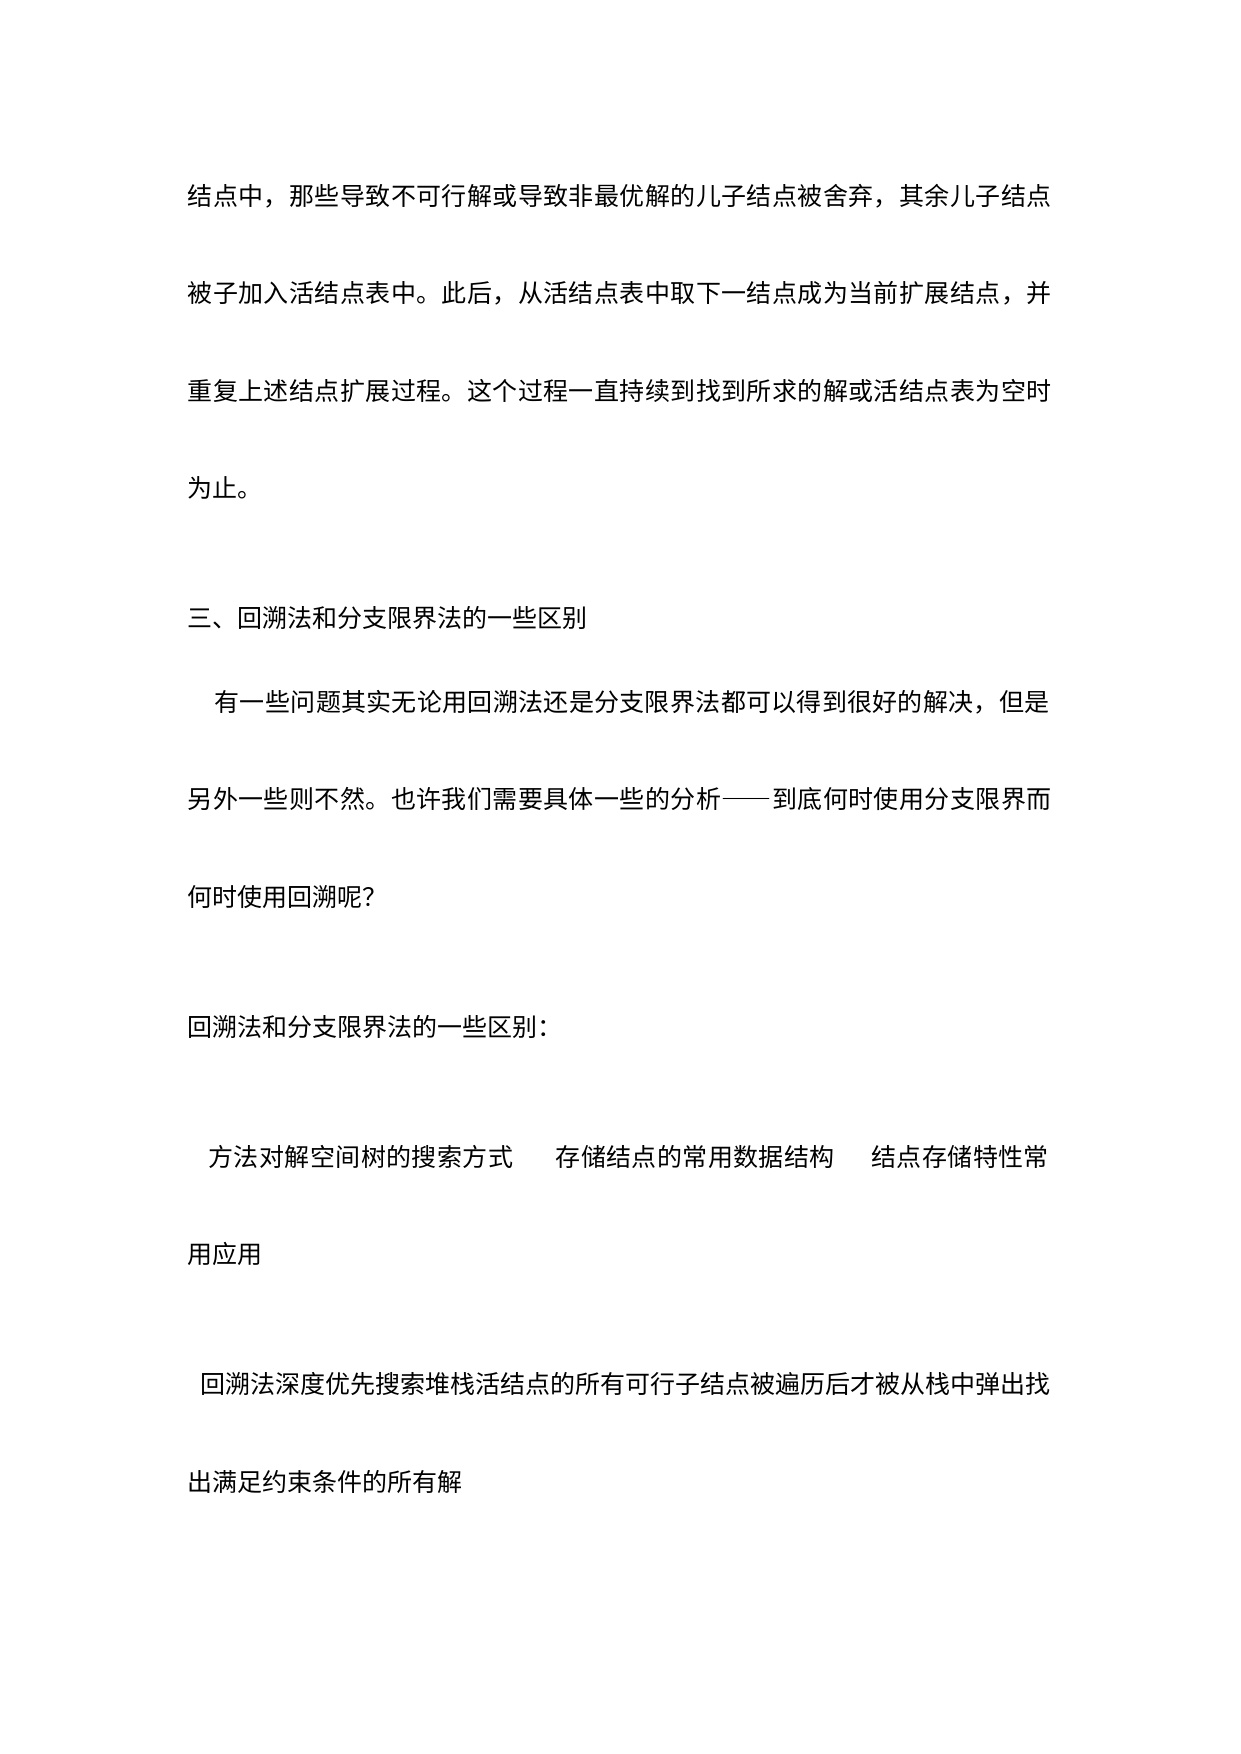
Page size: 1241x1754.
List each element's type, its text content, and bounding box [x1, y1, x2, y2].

text 回溯法和分支限界法的一些区别： [187, 993, 1053, 1058]
text 三、回溯法和分支限界法的一些区别 [187, 584, 1053, 649]
text 有一些问题其实无论用回溯法还是分支限界法都可以得到很好的解决，但是另外一些则不然。也许我们需要具体一些的分析——到底何时使用分支限界而何时使用回溯呢？ [187, 668, 1053, 928]
text 回溯法深度优先搜索堆栈活结点的所有可行子结点被遍历后才被从栈中弹出找出满足约束条件的所有解 [187, 1350, 1053, 1513]
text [187, 162, 1053, 519]
text 方法对解空间树的搜索方式 存储结点的常用数据结构 结点存储特性常用应用 [187, 1123, 1053, 1285]
